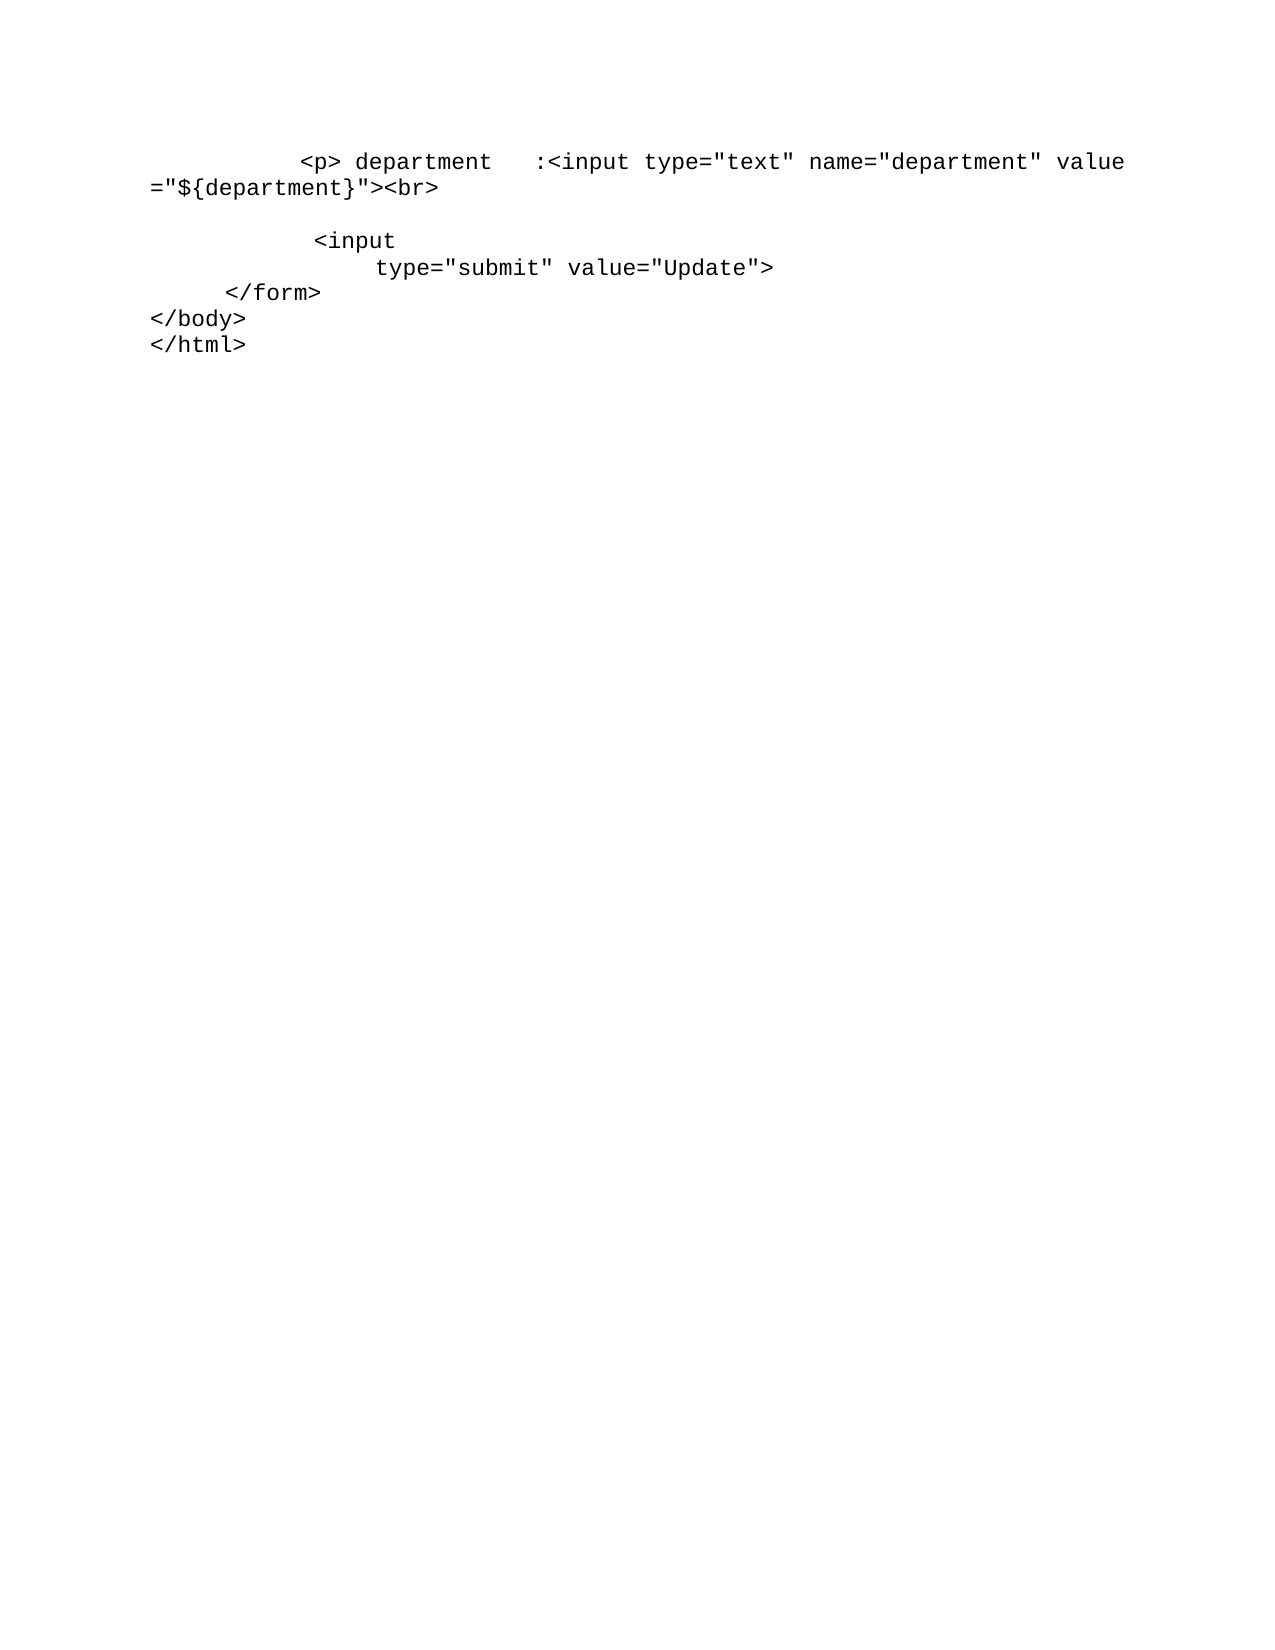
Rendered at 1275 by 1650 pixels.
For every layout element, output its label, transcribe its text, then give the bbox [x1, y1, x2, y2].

text </body> [150, 308, 1125, 334]
text <input [150, 230, 1125, 256]
text type="submit" value="Update"> [150, 256, 1125, 282]
text </html> [150, 334, 1125, 359]
text </form> [150, 282, 1125, 308]
text <p> department :<input type="text" name="department" value ="${department}"><br> [150, 150, 1125, 202]
